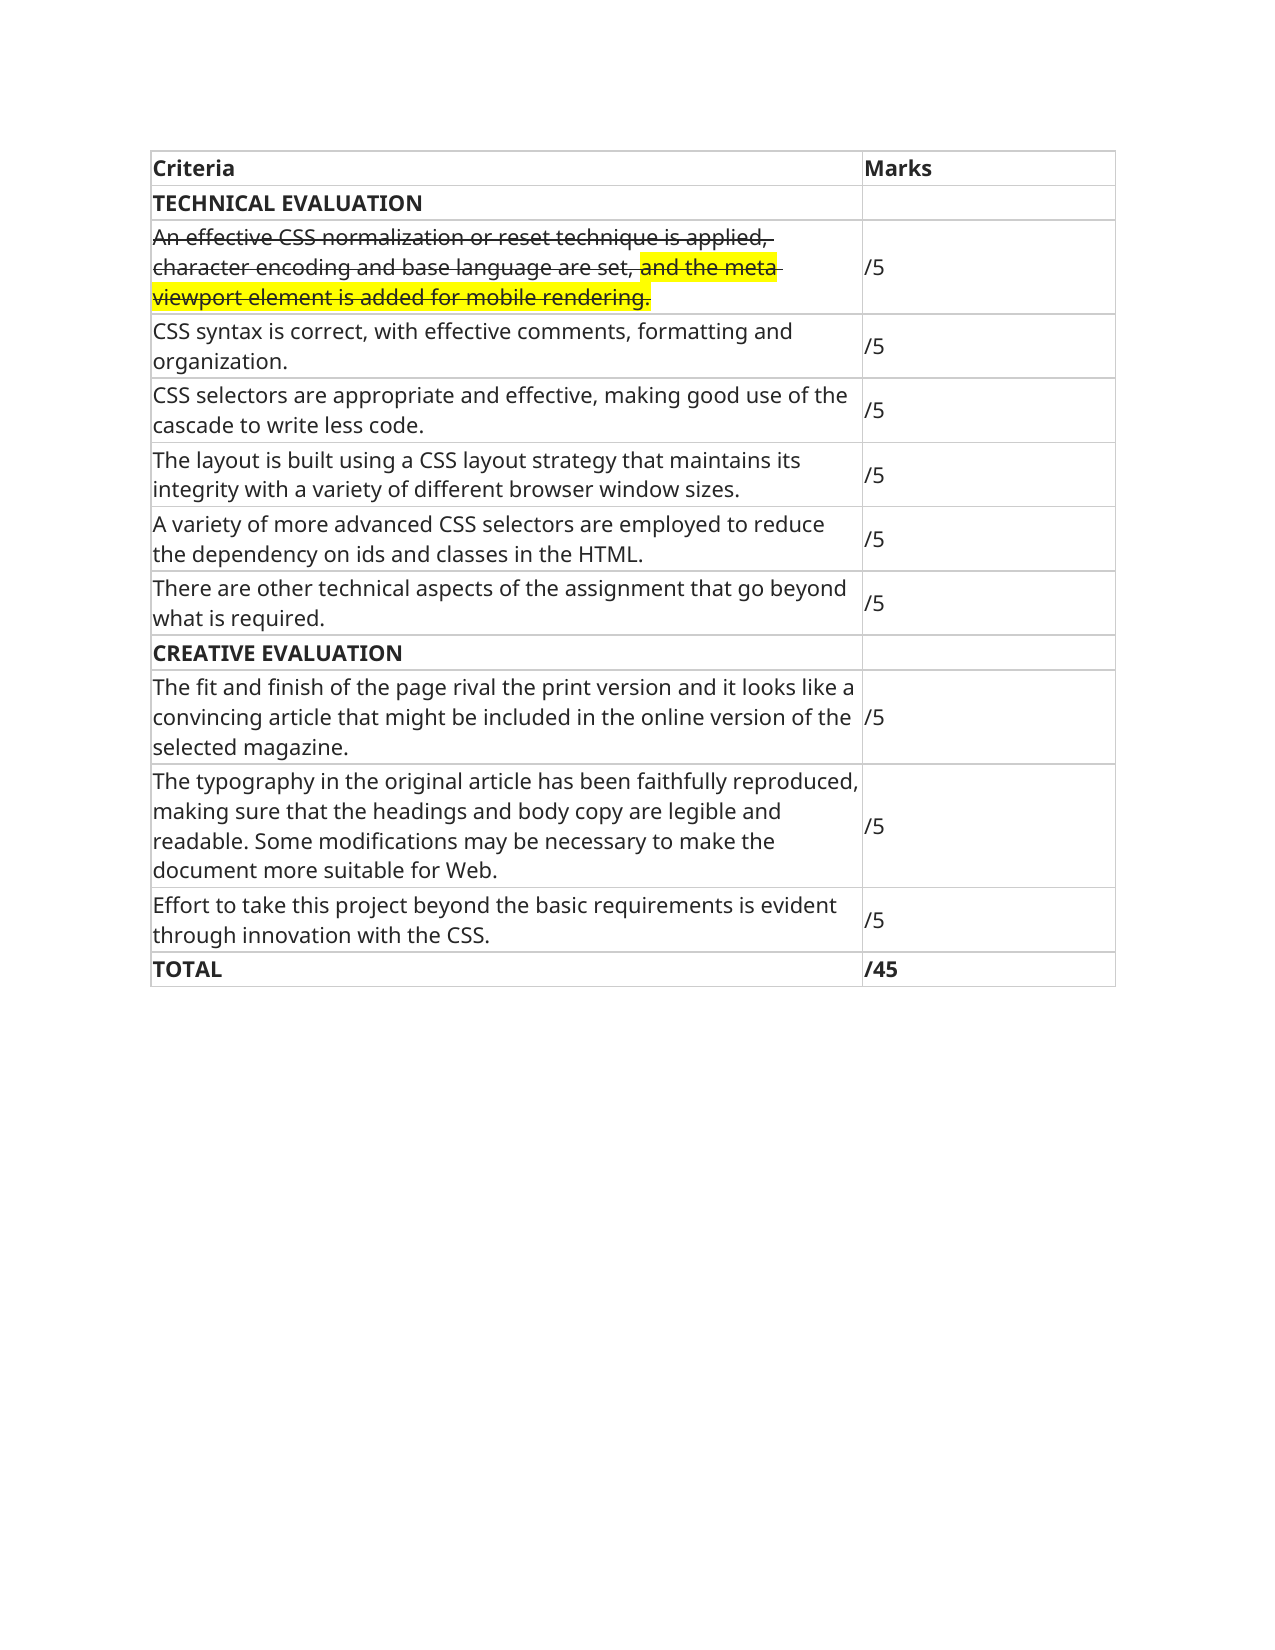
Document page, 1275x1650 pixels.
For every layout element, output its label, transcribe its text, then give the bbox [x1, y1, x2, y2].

table_cell TOTAL [152, 953, 862, 986]
table_cell The fit and finish of the page rival the print version and it looks like a convincing article that might be included in the online version of the selected magazine. [152, 671, 862, 763]
table_cell Effort to take this project beyond the basic requirements is evident through innovation with the CSS. [152, 888, 862, 951]
table_cell /5 [863, 221, 1115, 313]
table_cell [863, 186, 1115, 219]
table_cell An effective CSS normalization or reset technique is applied, character encoding and base language are set, and the meta viewport element is added for mobile rendering. [152, 221, 862, 313]
table_cell /5 [863, 671, 1115, 763]
table_cell /5 [863, 765, 1115, 887]
table_cell /5 [863, 507, 1115, 570]
table_cell [863, 636, 1115, 669]
table_cell /5 [863, 315, 1115, 377]
table_cell /5 [863, 888, 1115, 951]
table_cell /5 [863, 443, 1115, 506]
table_cell /5 [863, 572, 1115, 634]
table_cell The layout is built using a CSS layout strategy that maintains its integrity with a variety of different browser window sizes. [152, 443, 862, 506]
table_cell /5 [863, 379, 1115, 442]
table_cell CSS selectors are appropriate and effective, making good use of the cascade to write less code. [152, 379, 862, 442]
table_cell A variety of more advanced CSS selectors are employed to reduce the dependency on ids and classes in the HTML. [152, 507, 862, 570]
table_cell There are other technical aspects of the assignment that go beyond what is required. [152, 572, 862, 634]
table_cell CREATIVE EVALUATION [152, 636, 862, 669]
table_cell The typography in the original article has been faithfully reproduced, making sure that the headings and body copy are legible and readable. Some modifications may be necessary to make the document more suitable for Web. [152, 765, 862, 887]
table_header Criteria [152, 152, 862, 184]
table_cell CSS syntax is correct, with effective comments, formatting and organization. [152, 315, 862, 377]
table_cell /45 [863, 953, 1115, 986]
table_header Marks [863, 152, 1115, 184]
table_cell TECHNICAL EVALUATION [152, 186, 862, 219]
